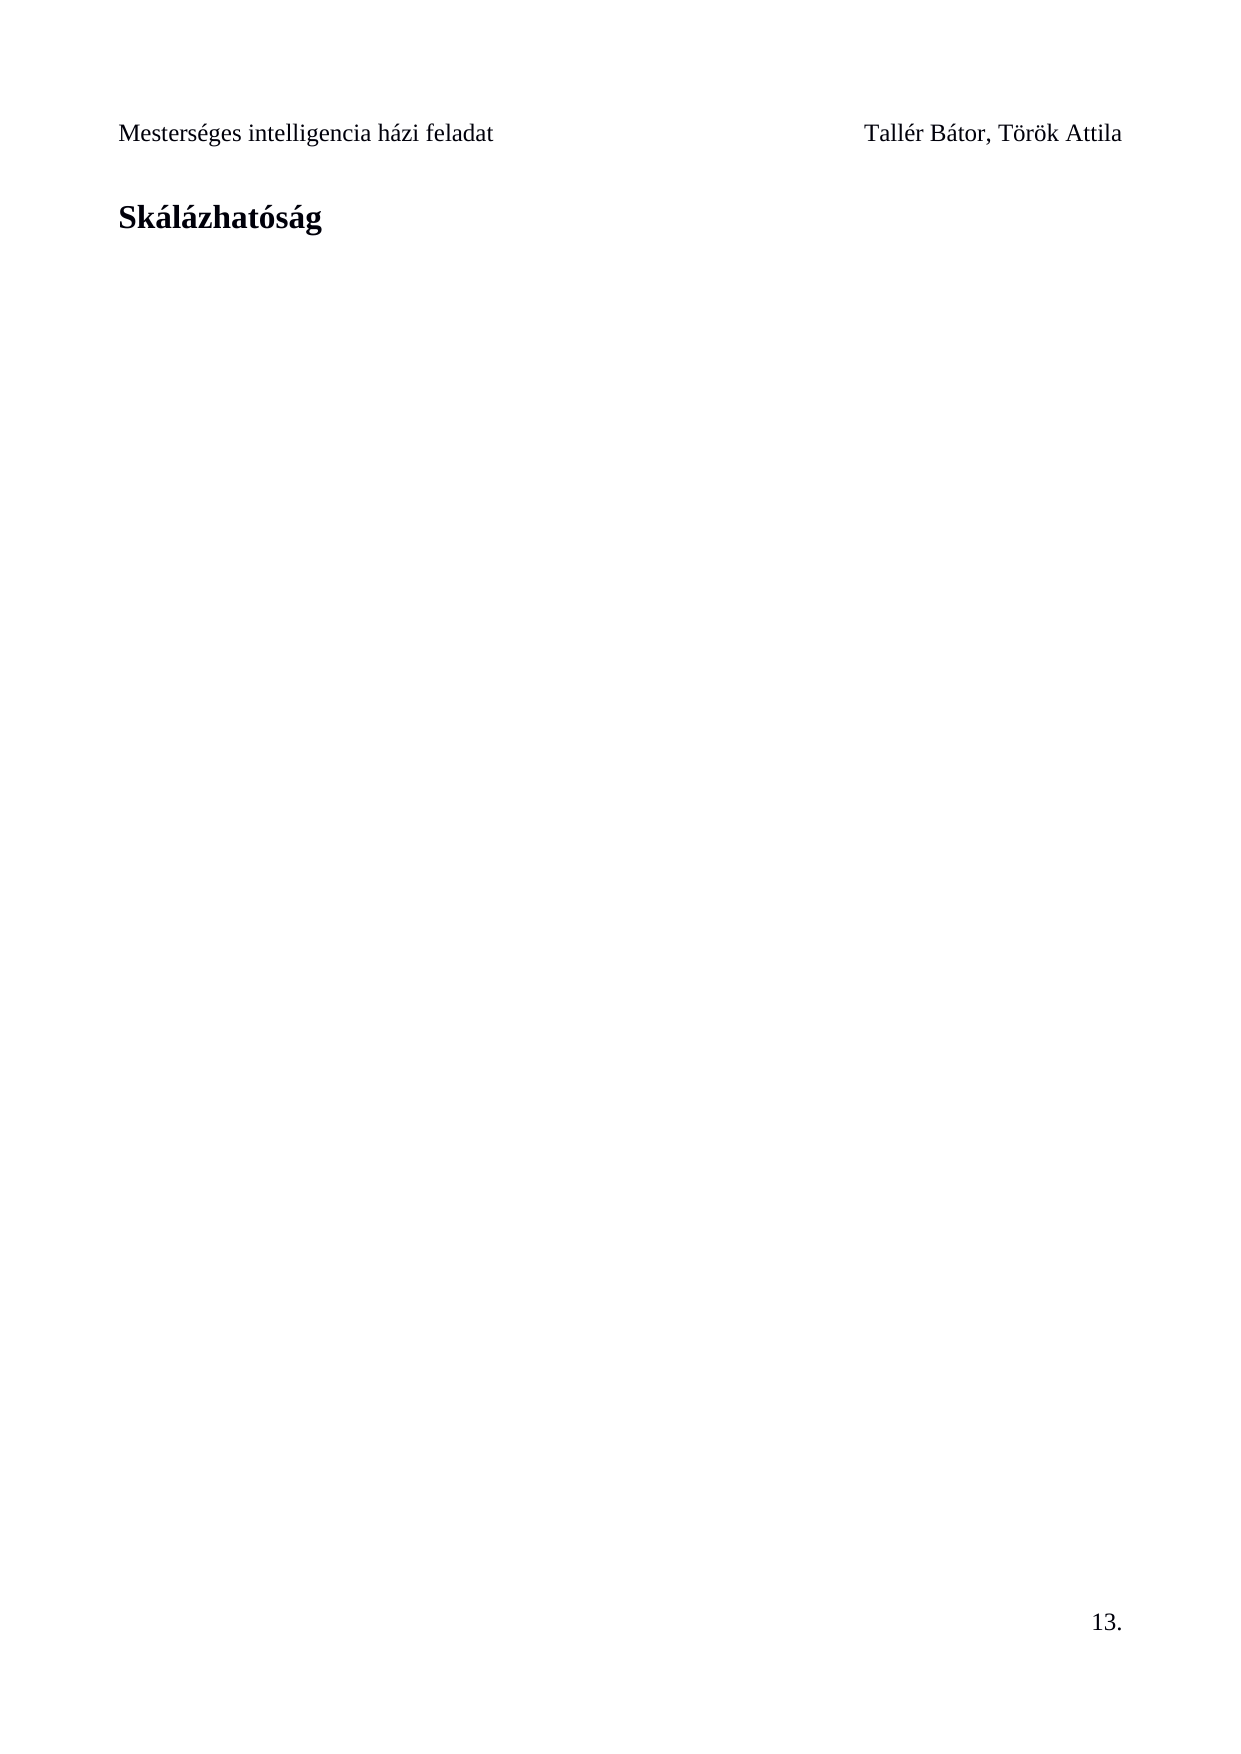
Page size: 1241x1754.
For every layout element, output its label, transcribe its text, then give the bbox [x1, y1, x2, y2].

text Skálázhatóság [118, 197, 1122, 236]
